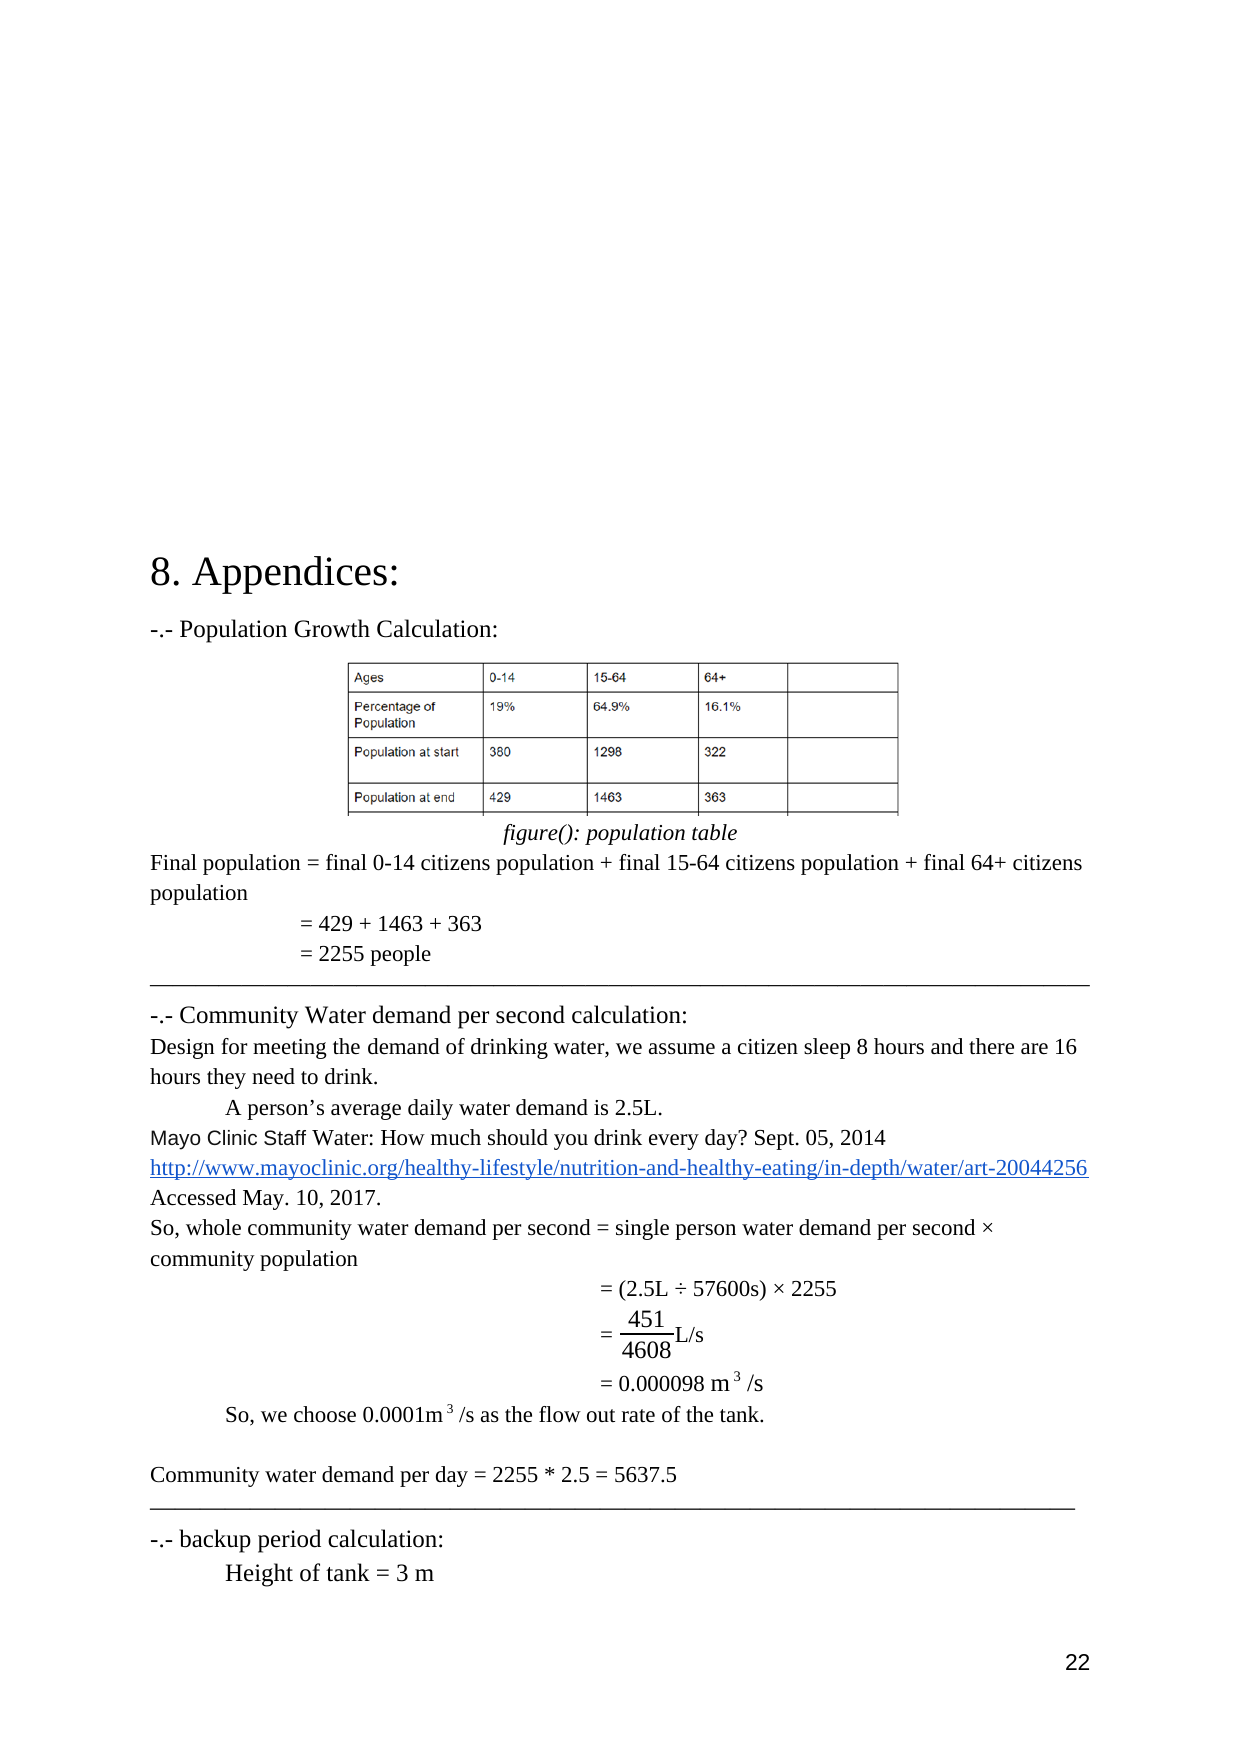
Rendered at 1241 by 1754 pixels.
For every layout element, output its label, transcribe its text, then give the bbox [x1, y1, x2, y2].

text http://www.mayoclinic.org/healthy-lifestyle/nutrition-and-healthy-eating/in-depth/water/art-20044256 [150, 1154, 1090, 1180]
text ————————————————————————————————————— [150, 1492, 1090, 1520]
text = L/s [150, 1305, 1090, 1364]
text Height of tank = 3 m [150, 1558, 1090, 1586]
text Community water demand per day = 2255 * 2.5 = 5637.5 [150, 1461, 1090, 1488]
text figure(): population table [150, 819, 1090, 845]
text Design for meeting the demand of drinking water, we assume a citizen sleep 8 hours and there are 16 hours they need to drink. [150, 1033, 1090, 1090]
text Accessed May. 10, 2017. [150, 1184, 1090, 1211]
text = 2255 people [150, 940, 1090, 966]
picture [332, 646, 908, 816]
text = 429 + 1463 + 363 [150, 909, 1090, 936]
text = 0.000098 m 3 /s [150, 1368, 1090, 1397]
text Mayo Clinic Staff Water: How much should you drink every day? Sept. 05, 2014 [150, 1124, 1090, 1150]
subtitle -.- Community Water demand per second calculation: [150, 1000, 1090, 1029]
text So, we choose 0.0001m 3 /s as the flow out rate of the tank. [150, 1401, 1090, 1427]
text Final population = final 0-14 citizens population + final 15-64 citizens population + final 64+ citizens population [150, 849, 1090, 906]
subtitle -.- Population Growth Calculation: [150, 614, 1090, 643]
text So, whole community water demand per second = single person water demand per second × community population [150, 1214, 1090, 1271]
subtitle 8. Appendices: [150, 546, 1090, 594]
text ————————————————————————————————————————— [150, 970, 1090, 996]
text = (2.5L ÷ 57600s) × 2255 [150, 1275, 1090, 1301]
text A person’s average daily water demand is 2.5L. [150, 1094, 1090, 1120]
subtitle -.- backup period calculation: [150, 1524, 1090, 1553]
